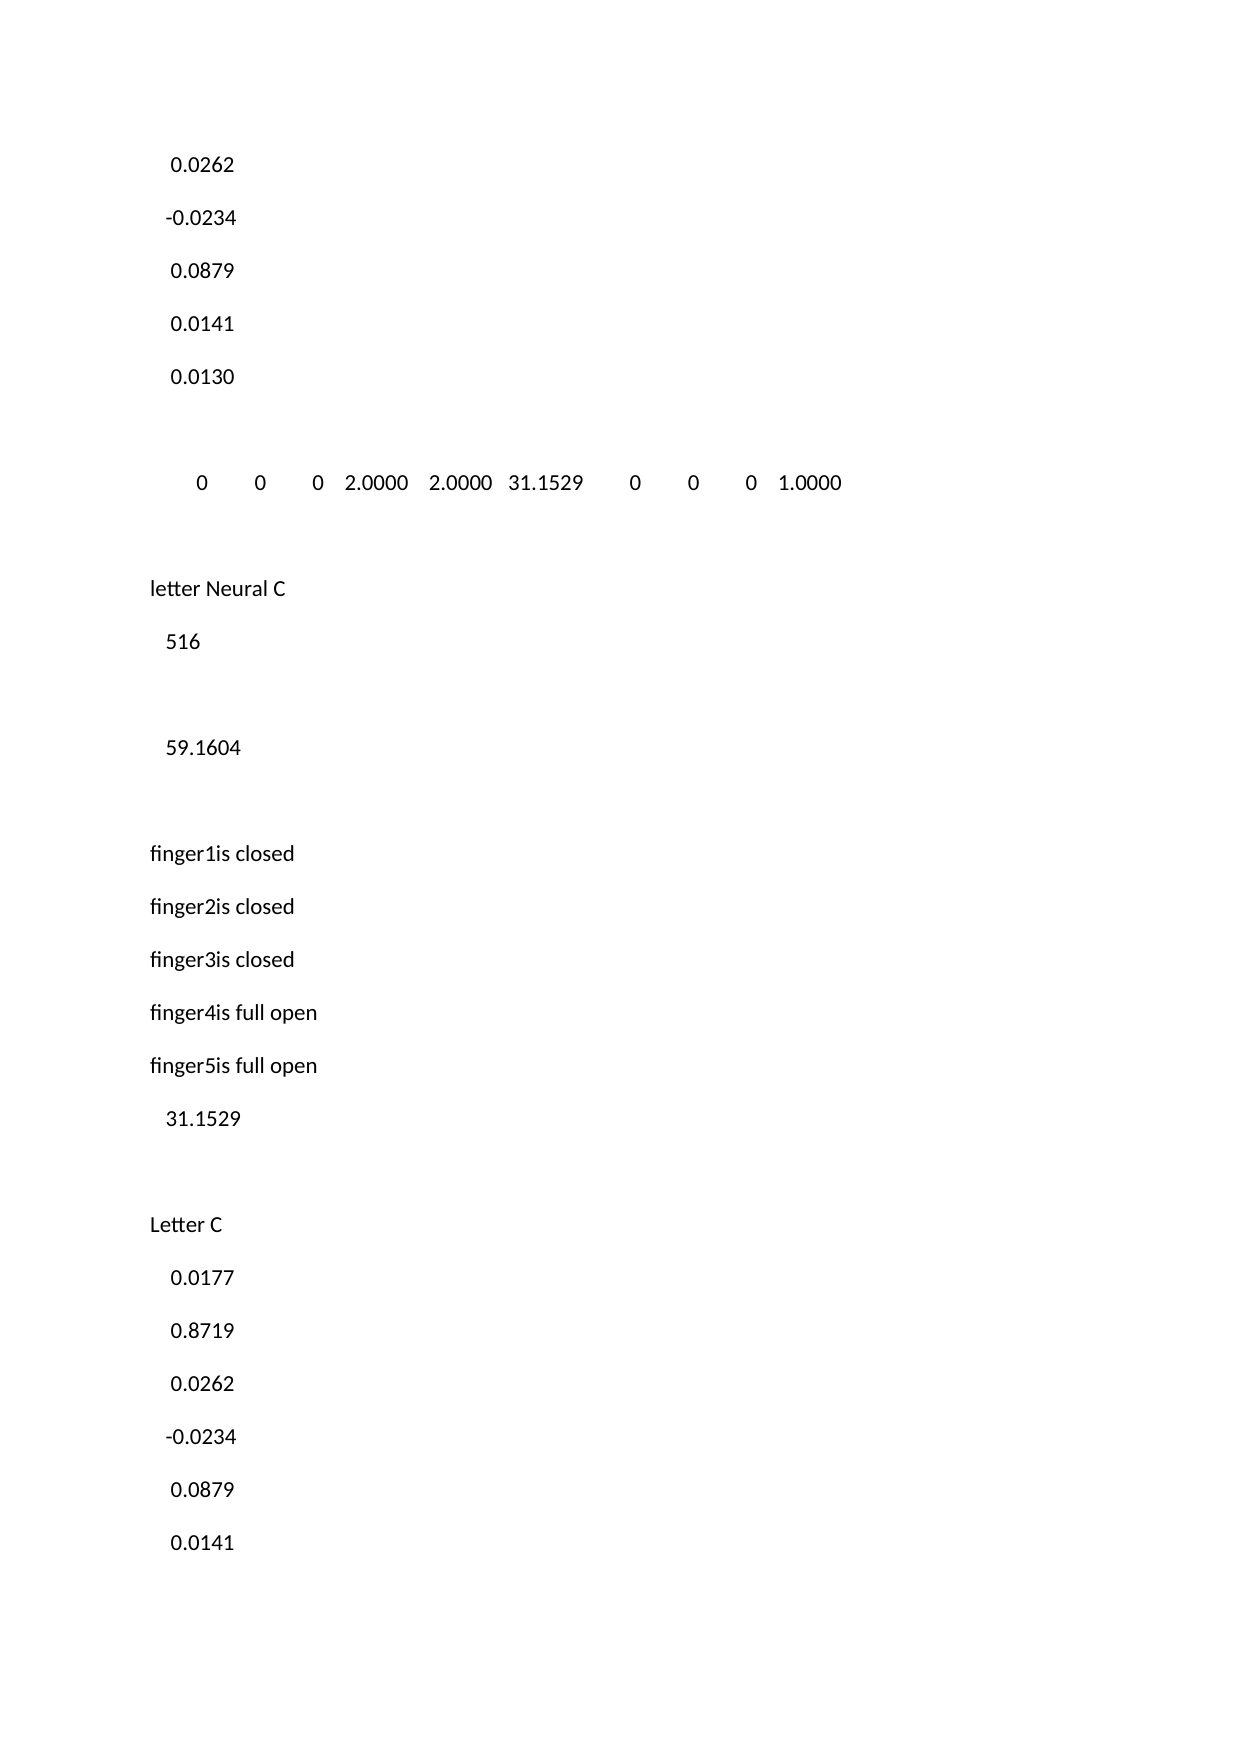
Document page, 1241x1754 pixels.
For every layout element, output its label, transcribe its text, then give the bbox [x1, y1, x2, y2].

text finger4is full open [150, 998, 1090, 1026]
text 0.8719 [150, 1316, 1090, 1344]
text 0.0130 [150, 362, 1090, 390]
text 31.1529 [150, 1104, 1090, 1132]
text 0.0262 [150, 1369, 1090, 1397]
text finger5is full open [150, 1051, 1090, 1079]
text 0.0879 [150, 256, 1090, 284]
text 0.0141 [150, 1528, 1090, 1557]
text -0.0234 [150, 1422, 1090, 1451]
text 0.0262 [150, 150, 1090, 178]
text finger3is closed [150, 945, 1090, 973]
text letter Neural C [150, 574, 1090, 602]
text 0.0879 [150, 1476, 1090, 1503]
text Letter C [150, 1210, 1090, 1238]
text 0.0141 [150, 309, 1090, 337]
text 0 0 0 2.0000 2.0000 31.1529 0 0 0 1.0000 [150, 468, 1090, 496]
text finger1is closed [150, 839, 1090, 867]
text 516 [150, 627, 1090, 655]
text 59.1604 [150, 733, 1090, 761]
text finger2is closed [150, 892, 1090, 920]
text -0.0234 [150, 203, 1090, 231]
text 0.0177 [150, 1263, 1090, 1291]
